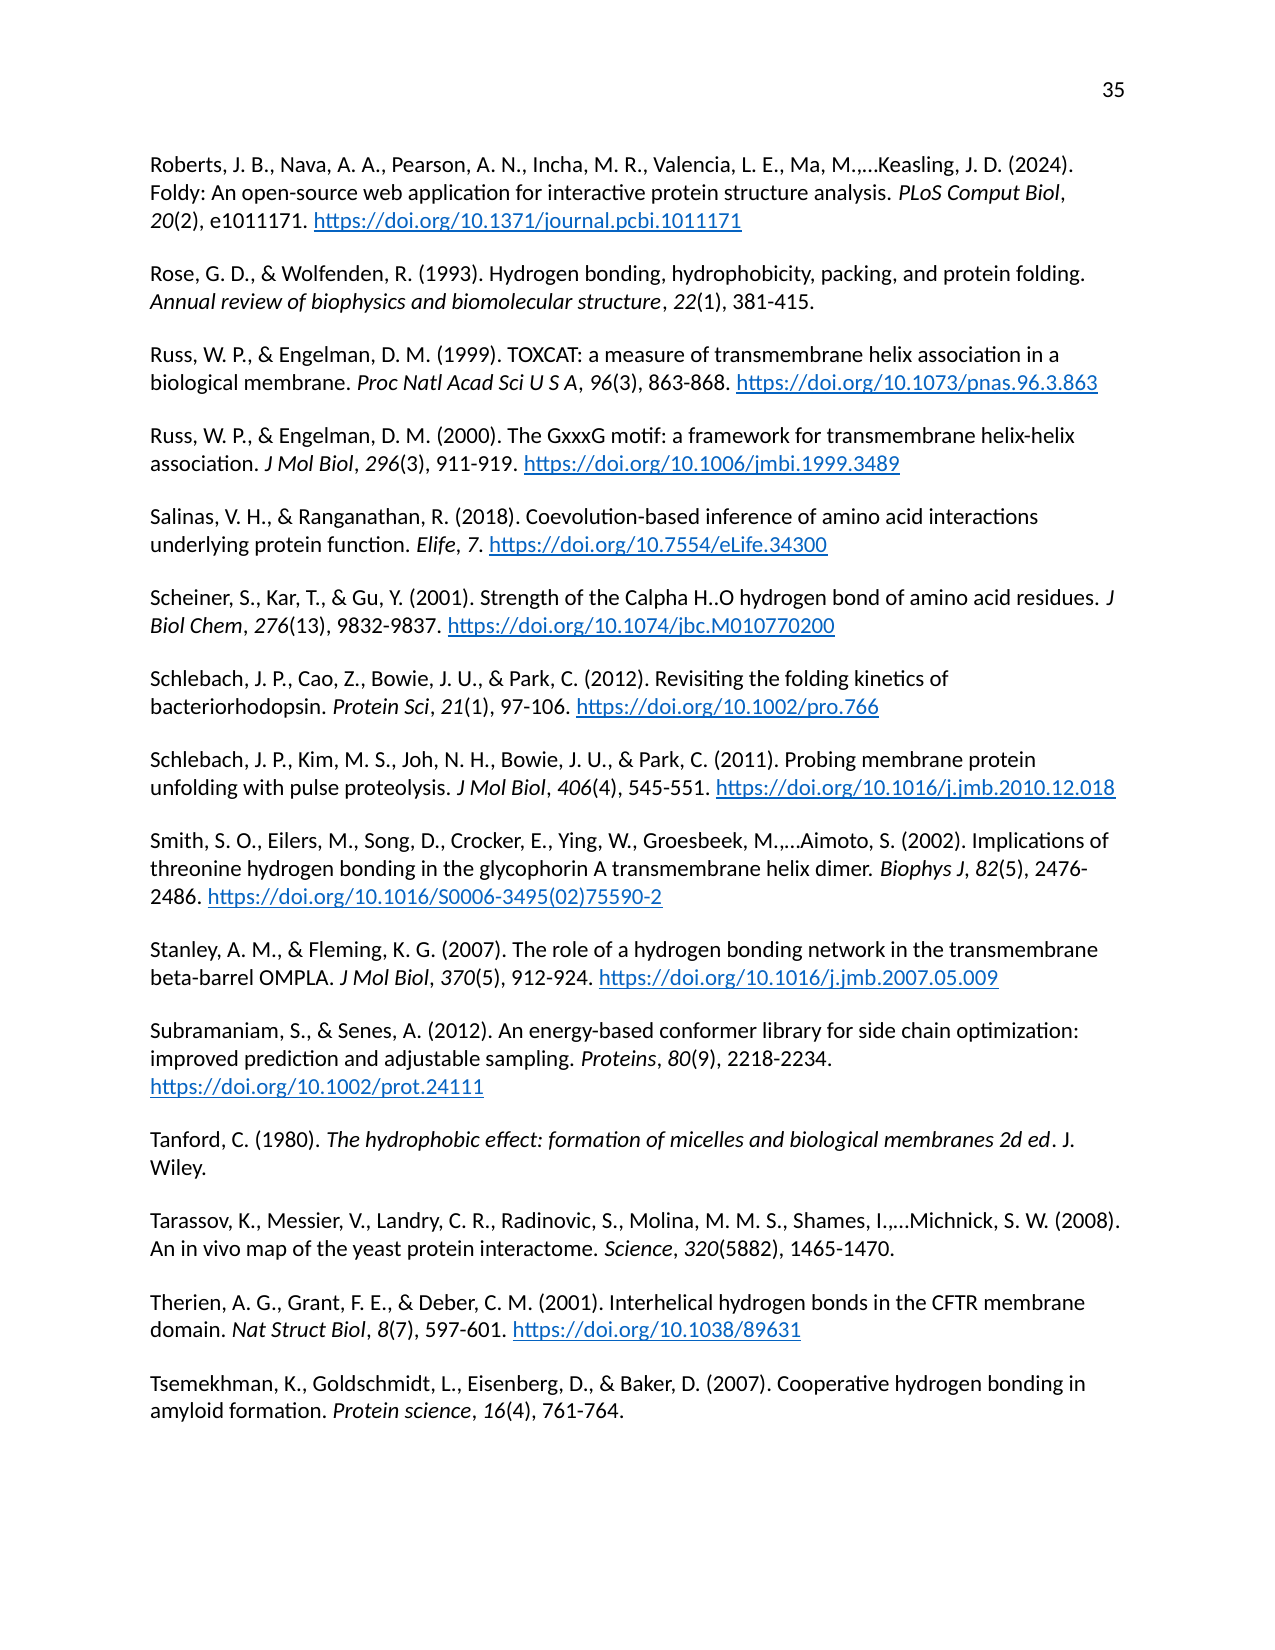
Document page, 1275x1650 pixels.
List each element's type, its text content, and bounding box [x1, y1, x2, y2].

text Tanford, C. (1980). The hydrophobic effect: formation of micelles and biological membranes 2d ed. J. Wiley. [150, 1126, 1125, 1182]
text Smith, S. O., Eilers, M., Song, D., Crocker, E., Ying, W., Groesbeek, M.,…Aimoto, S. (2002). Implications of threonine hydrogen bonding in the glycophorin A transmembrane helix dimer. Biophys J, 82(5), 2476-2486. https://doi.org/10.1016/S0006-3495(02)75590-2 [150, 826, 1125, 910]
text Schlebach, J. P., Kim, M. S., Joh, N. H., Bowie, J. U., & Park, C. (2011). Probing membrane protein unfolding with pulse proteolysis. J Mol Biol, 406(4), 545-551. https://doi.org/10.1016/j.jmb.2010.12.018 [150, 745, 1125, 801]
text Roberts, J. B., Nava, A. A., Pearson, A. N., Incha, M. R., Valencia, L. E., Ma, M.,…Keasling, J. D. (2024). Foldy: An open-source web application for interactive protein structure analysis. PLoS Comput Biol, 20(2), e1011171. https://doi.org/10.1371/journal.pcbi.1011171 [150, 150, 1125, 234]
text Tarassov, K., Messier, V., Landry, C. R., Radinovic, S., Molina, M. M. S., Shames, I.,…Michnick, S. W. (2008). An in vivo map of the yeast protein interactome. Science, 320(5882), 1465-1470. [150, 1207, 1125, 1263]
text Schlebach, J. P., Cao, Z., Bowie, J. U., & Park, C. (2012). Revisiting the folding kinetics of bacteriorhodopsin. Protein Sci, 21(1), 97-106. https://doi.org/10.1002/pro.766 [150, 664, 1125, 720]
text Russ, W. P., & Engelman, D. M. (2000). The GxxxG motif: a framework for transmembrane helix-helix association. J Mol Biol, 296(3), 911-919. https://doi.org/10.1006/jmbi.1999.3489 [150, 421, 1125, 477]
text Therien, A. G., Grant, F. E., & Deber, C. M. (2001). Interhelical hydrogen bonds in the CFTR membrane domain. Nat Struct Biol, 8(7), 597-601. https://doi.org/10.1038/89631 [150, 1288, 1125, 1344]
text Salinas, V. H., & Ranganathan, R. (2018). Coevolution-based inference of amino acid interactions underlying protein function. Elife, 7. https://doi.org/10.7554/eLife.34300 [150, 502, 1125, 558]
text Russ, W. P., & Engelman, D. M. (1999). TOXCAT: a measure of transmembrane helix association in a biological membrane. Proc Natl Acad Sci U S A, 96(3), 863-868. https://doi.org/10.1073/pnas.96.3.863 [150, 340, 1125, 396]
text Tsemekhman, K., Goldschmidt, L., Eisenberg, D., & Baker, D. (2007). Cooperative hydrogen bonding in amyloid formation. Protein science, 16(4), 761-764. [150, 1369, 1125, 1425]
text Scheiner, S., Kar, T., & Gu, Y. (2001). Strength of the Calpha H..O hydrogen bond of amino acid residues. J Biol Chem, 276(13), 9832-9837. https://doi.org/10.1074/jbc.M010770200 [150, 583, 1125, 639]
text Subramaniam, S., & Senes, A. (2012). An energy-based conformer library for side chain optimization: improved prediction and adjustable sampling. Proteins, 80(9), 2218-2234. https://doi.org/10.1002/prot.24111 [150, 1016, 1125, 1101]
text Stanley, A. M., & Fleming, K. G. (2007). The role of a hydrogen bonding network in the transmembrane beta-barrel OMPLA. J Mol Biol, 370(5), 912-924. https://doi.org/10.1016/j.jmb.2007.05.009 [150, 935, 1125, 991]
text Rose, G. D., & Wolfenden, R. (1993). Hydrogen bonding, hydrophobicity, packing, and protein folding. Annual review of biophysics and biomolecular structure, 22(1), 381-415. [150, 259, 1125, 315]
